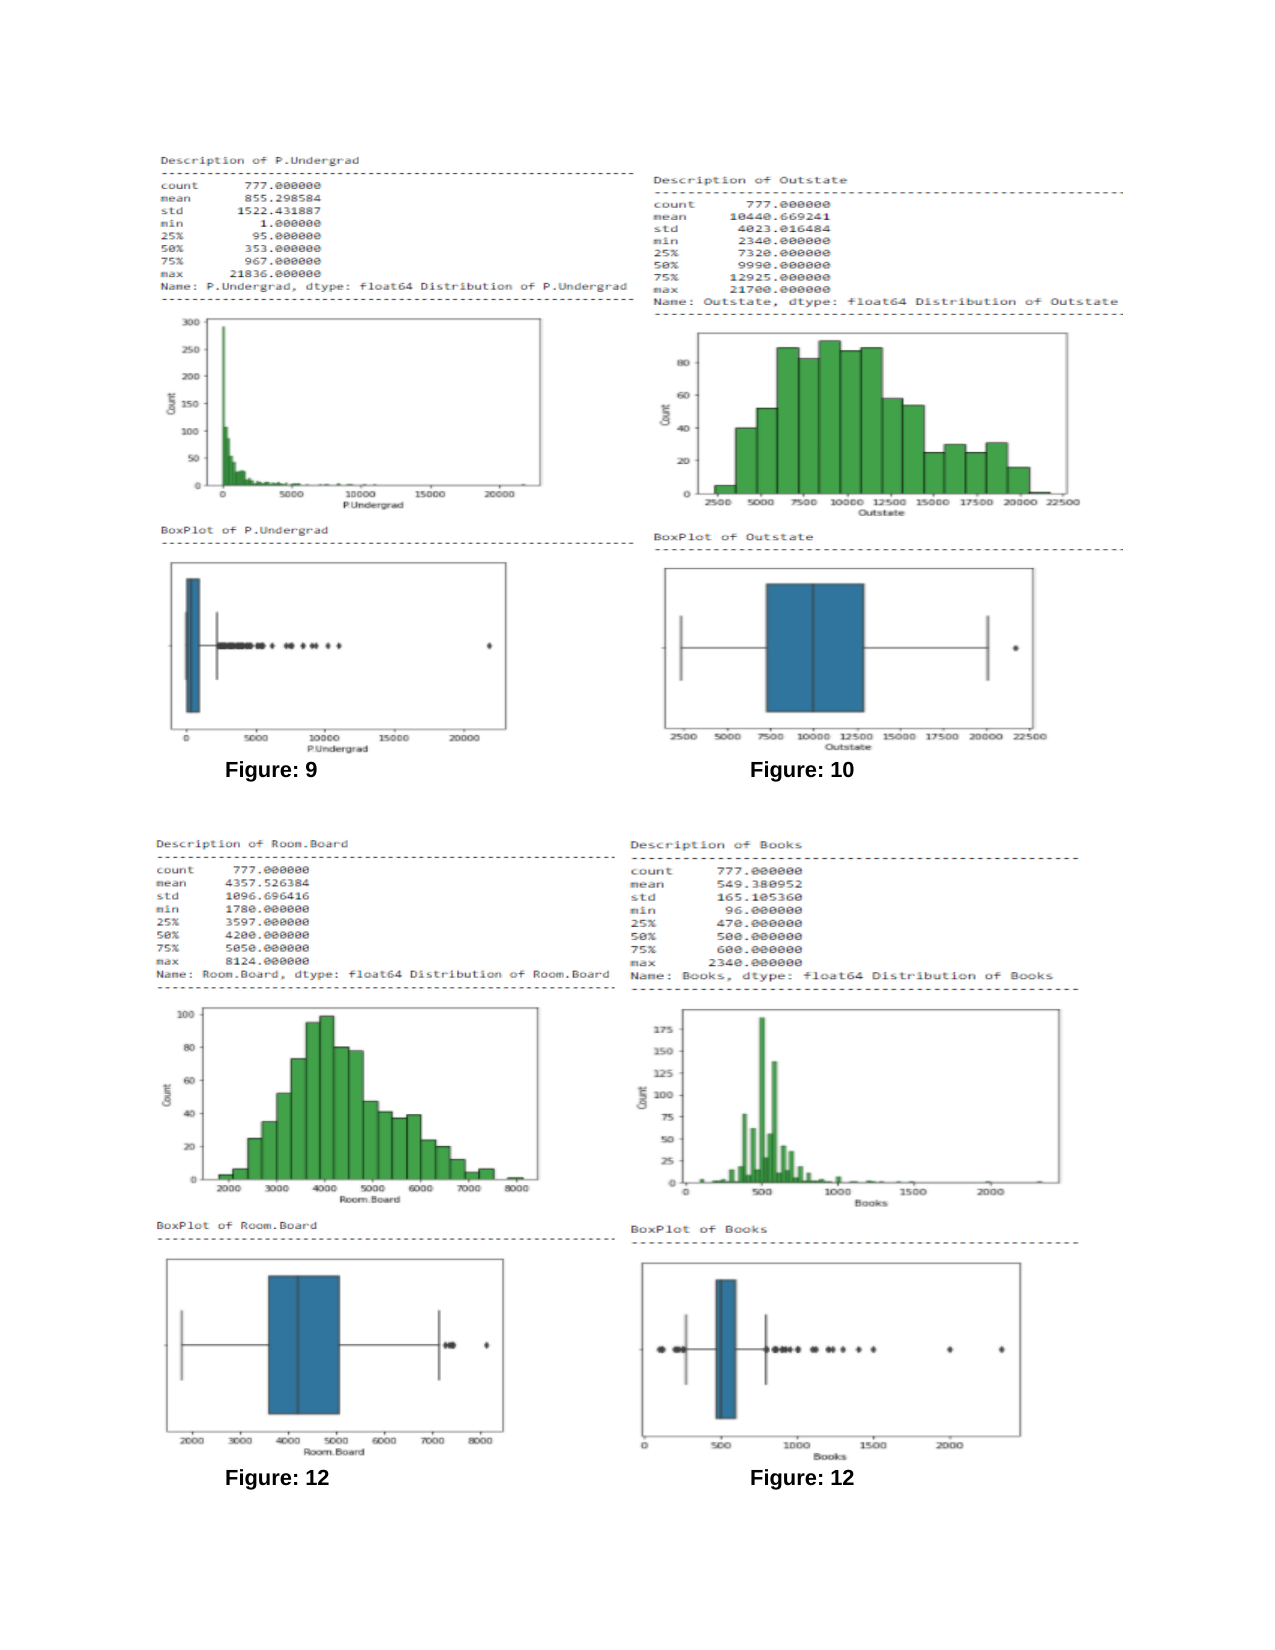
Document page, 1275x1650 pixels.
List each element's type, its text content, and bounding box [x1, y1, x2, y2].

text Figure: 9 Figure: 10 [150, 757, 1125, 783]
text Figure: 12 Figure: 12 [150, 1465, 1125, 1490]
picture [641, 168, 1123, 758]
picture [150, 150, 635, 758]
picture [150, 833, 615, 1465]
picture [620, 833, 1082, 1465]
